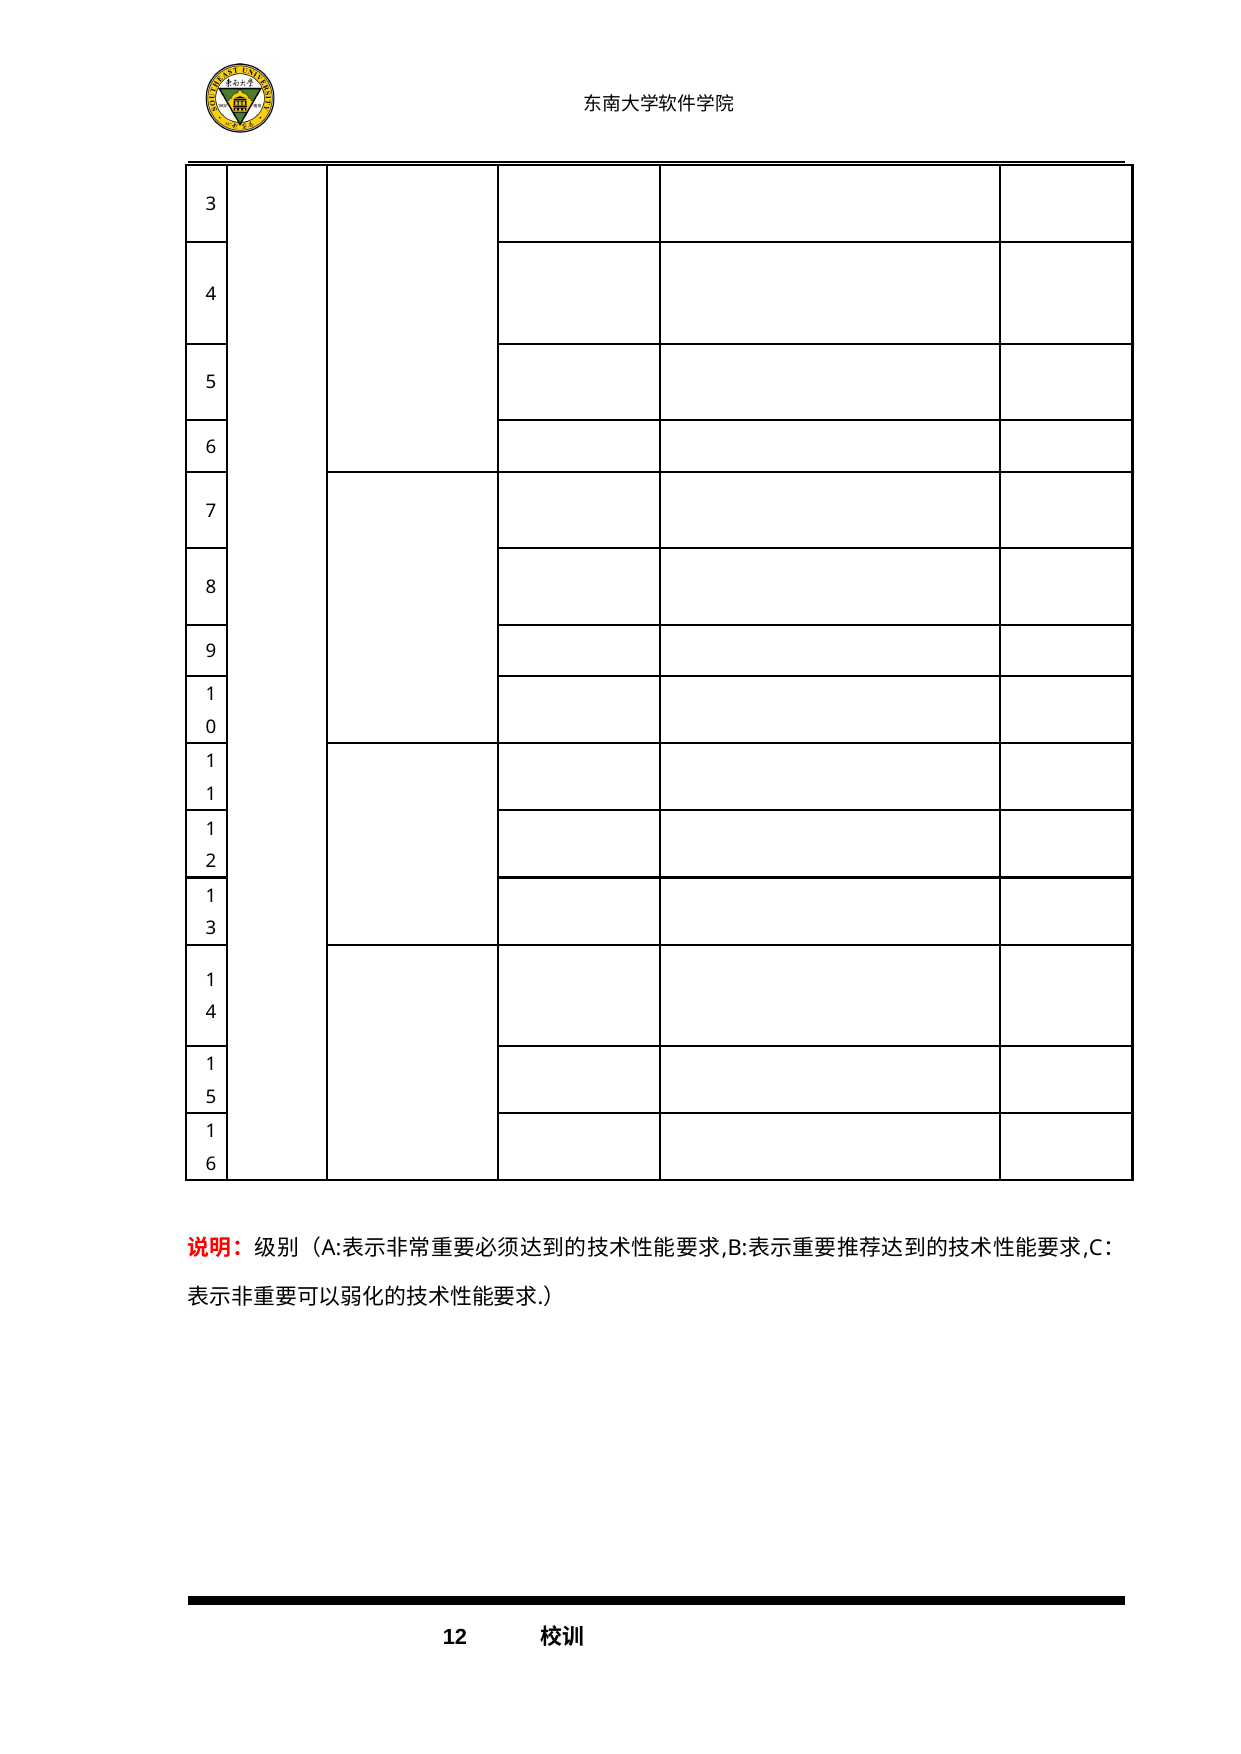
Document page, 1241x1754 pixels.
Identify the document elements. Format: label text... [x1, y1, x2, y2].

table_cell [661, 1047, 999, 1112]
table_cell [1001, 879, 1131, 943]
table_cell [1001, 946, 1131, 1045]
picture [205, 63, 275, 133]
table_cell [499, 473, 659, 547]
table_cell 6 [187, 421, 226, 471]
table_cell [499, 1114, 659, 1179]
table_cell 8 [187, 549, 226, 624]
table_cell [1001, 744, 1131, 809]
table_cell [661, 243, 999, 342]
table_cell [499, 744, 659, 809]
table_cell 13 [187, 879, 226, 943]
table_cell [661, 421, 999, 471]
table_cell [661, 166, 999, 241]
table_cell [499, 549, 659, 624]
table_cell [499, 345, 659, 419]
table_cell [1001, 473, 1131, 547]
table_cell [328, 473, 497, 742]
table_cell [661, 744, 999, 809]
table_cell [1001, 1114, 1131, 1179]
table_cell 14 [187, 946, 226, 1045]
table_cell [1001, 166, 1131, 241]
table_cell [328, 946, 497, 1179]
table_cell 16 [187, 1114, 226, 1179]
table_cell [328, 166, 497, 471]
table_cell 3 [187, 166, 226, 241]
table_cell [499, 1047, 659, 1112]
table_cell [499, 946, 659, 1045]
table_cell 9 [187, 626, 226, 675]
table_cell [1001, 1047, 1131, 1112]
table_cell [661, 345, 999, 419]
table_cell [1001, 811, 1131, 876]
table_cell [661, 946, 999, 1045]
table_cell [1001, 549, 1131, 624]
table_cell [499, 166, 659, 241]
table_cell 12 [187, 811, 226, 876]
table_cell [661, 677, 999, 742]
table_cell [499, 421, 659, 471]
table_cell [661, 473, 999, 547]
table_cell [499, 879, 659, 943]
table_cell [661, 879, 999, 943]
table_cell [661, 626, 999, 675]
table_cell [1001, 421, 1131, 471]
table_cell [1001, 677, 1131, 742]
table_cell [661, 1114, 999, 1179]
table_cell 5 [187, 345, 226, 419]
table_cell [1001, 626, 1131, 675]
table_cell [328, 744, 497, 943]
table_cell 11 [187, 744, 226, 809]
table_cell [499, 677, 659, 742]
table_cell [661, 549, 999, 624]
table_cell [499, 243, 659, 342]
text 说明：级别（A:表示非常重要必须达到的技术性能要求,B:表示重要推荐达到的技术性能要求,C：表示非重要可以弱化的技术性能要求.） [187, 1230, 1125, 1311]
table_cell [499, 626, 659, 675]
table_cell 4 [187, 243, 226, 342]
table_cell 15 [187, 1047, 226, 1112]
table_cell [1001, 345, 1131, 419]
table_cell [661, 811, 999, 876]
table_cell 10 [187, 677, 226, 742]
table_cell 7 [187, 473, 226, 547]
table_cell [499, 811, 659, 876]
table_cell [1001, 243, 1131, 342]
